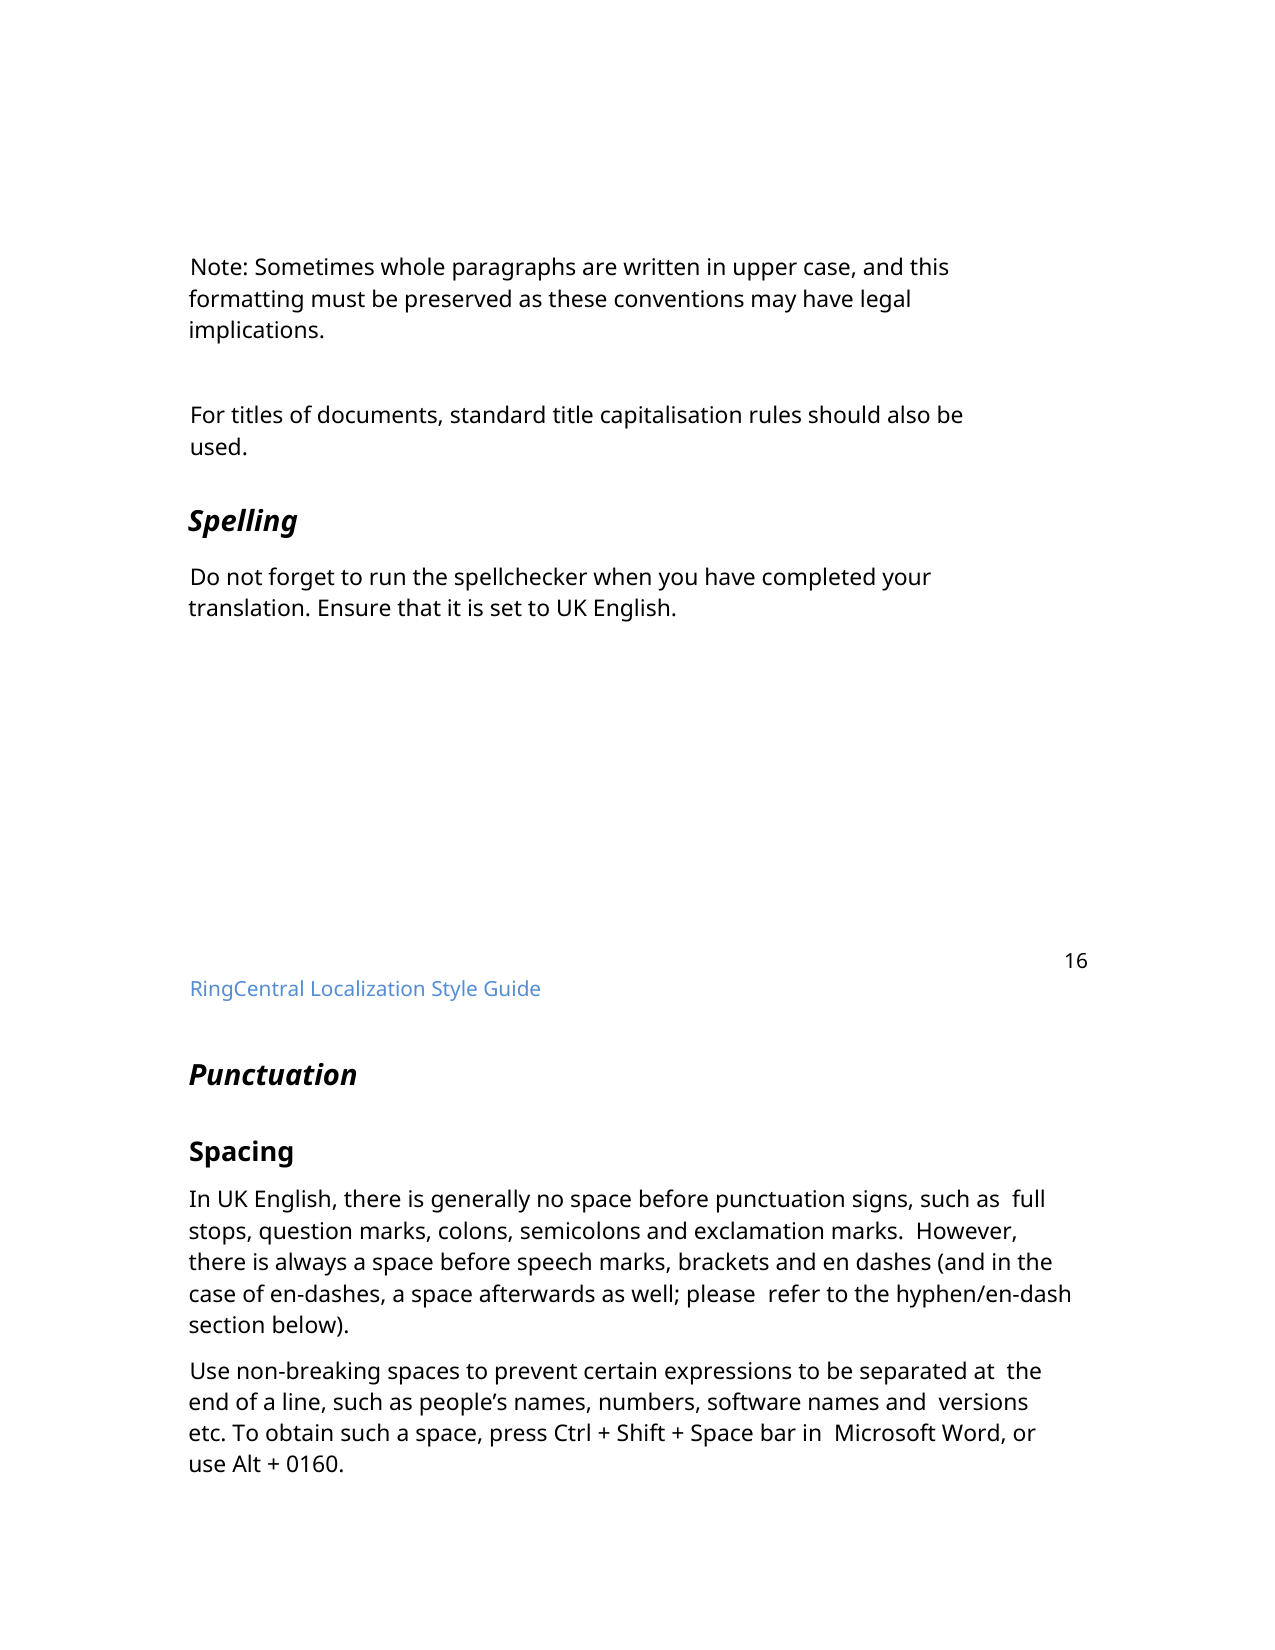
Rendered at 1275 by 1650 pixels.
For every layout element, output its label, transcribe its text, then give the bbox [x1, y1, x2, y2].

text In UK English, there is generally no space before punctuation signs, such as full stops, question marks, colons, semicolons and exclamation marks. However, there is always a space before speech marks, brackets and en dashes (and in the case of en-dashes, a space afterwards as well; please refer to the hyphen/en-dash section below). [188, 1183, 1073, 1341]
text Punctuation [188, 1054, 1267, 1094]
text RingCentral Localization Style Guide [189, 974, 1267, 1003]
text Spelling [188, 501, 1267, 540]
text Note: Sometimes whole paragraphs are written in upper case, and this formatting must be preserved as these conventions may have legal implications. [188, 251, 1016, 345]
text Spacing [189, 1133, 1267, 1169]
text 16 [186, 946, 1088, 974]
text Do not forget to run the spellchecker when you have completed your translation. Ensure that it is set to UK English. [188, 560, 993, 623]
text Use non-breaking spaces to prevent certain expressions to be separated at the end of a line, such as people’s names, numbers, software names and versions etc. To obtain such a space, press Ctrl + Shift + Space bar in Microsoft Word, or use Alt + 0160. [188, 1355, 1062, 1480]
text For titles of documents, standard title capitalisation rules should also be used. [189, 399, 1027, 462]
